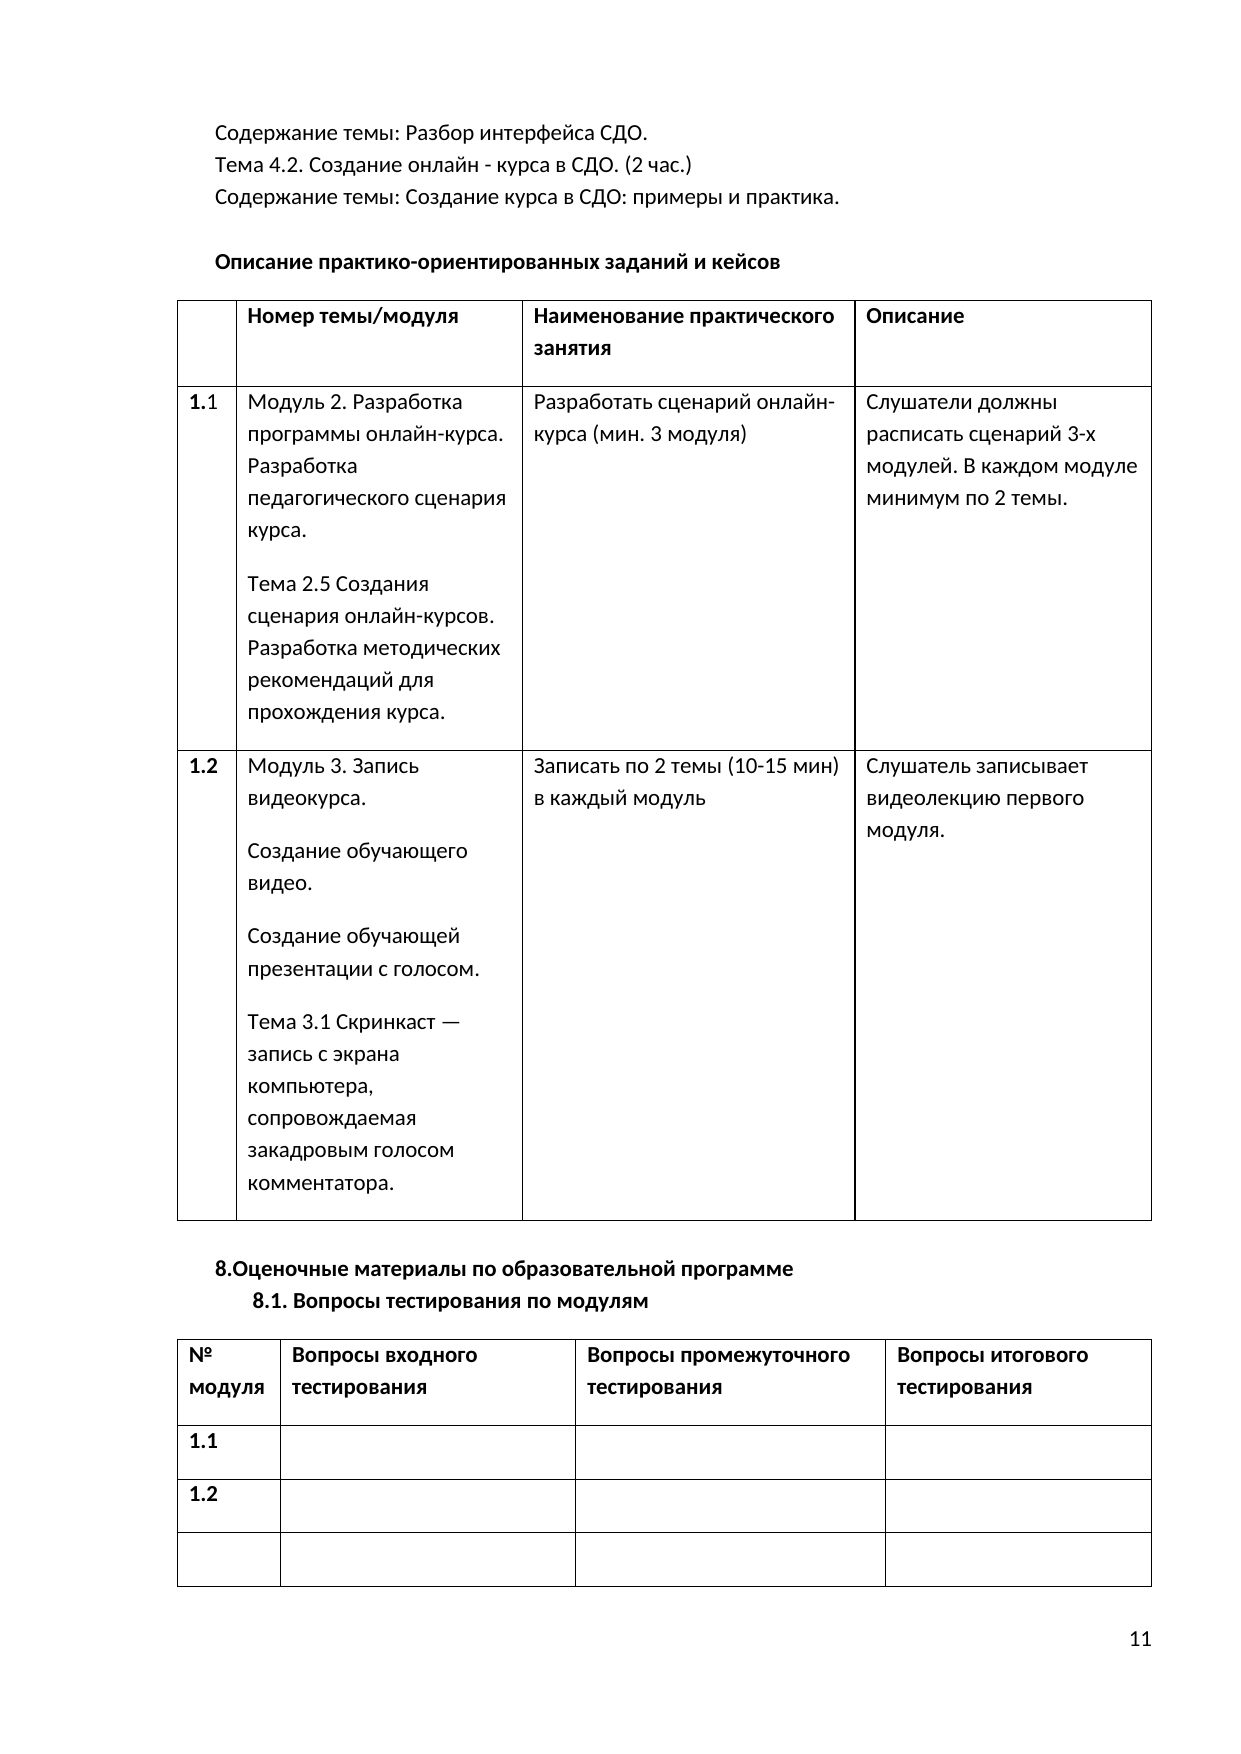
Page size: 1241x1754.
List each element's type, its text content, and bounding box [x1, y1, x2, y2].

table_cell Слушатели должны расписать сценарий 3-х модулей. В каждом модуле минимум по 2 темы. [856, 387, 1151, 750]
table_cell [281, 1480, 575, 1532]
table_header Вопросы промежуточного тестирования [576, 1340, 885, 1425]
table_header № модуля [178, 1340, 280, 1425]
table_cell [281, 1533, 575, 1586]
list 8.1. Вопросы тестирования по модулям [252, 1286, 1152, 1314]
table_cell 1.2 [178, 751, 236, 1220]
table_cell [886, 1426, 1151, 1478]
table_header [178, 301, 236, 386]
table_cell 1.2 [178, 1480, 280, 1532]
table_cell [576, 1480, 885, 1532]
table_cell 1.1 [178, 387, 236, 750]
table_header Описание [856, 301, 1151, 386]
list 8.Оценочные материалы по образовательной программе [215, 1254, 1152, 1282]
table_header Наименование практического занятия [523, 301, 854, 386]
table_cell [576, 1533, 885, 1586]
table_header Вопросы входного тестирования [281, 1340, 575, 1425]
table_cell Модуль 3. Запись видеокурса. Создание обучающего видео. Создание обучающей презентации с голосом. Тема 3.1 Скринкаст — запись с экрана компьютера, сопровождаемая закадровым голосом комментатора. [237, 751, 522, 1220]
table_header Номер темы/модуля [237, 301, 522, 386]
table_cell 1.1 [178, 1426, 280, 1478]
list Описание практико-ориентированных заданий и кейсов [215, 247, 1152, 275]
table_cell [886, 1480, 1151, 1532]
table_cell [576, 1426, 885, 1478]
list Содержание темы: Разбор интерфейса СДО. [215, 118, 1152, 146]
table_cell Записать по 2 темы (10-15 мин) в каждый модуль [523, 751, 854, 1220]
table_cell [178, 1533, 280, 1586]
list Содержание темы: Создание курса в СДО: примеры и практика. [215, 182, 1152, 211]
table_cell Разработать сценарий онлайн-курса (мин. 3 модуля) [523, 387, 854, 750]
table_cell Модуль 2. Разработка программы онлайн-курса. Разработка педагогического сценария курса. Тема 2.5 Создания сценария онлайн-курсов. Разработка методических рекомендаций для прохождения курса. [237, 387, 522, 750]
table_cell [886, 1533, 1151, 1586]
table_header Вопросы итогового тестирования [886, 1340, 1151, 1425]
list Тема 4.2. Создание онлайн - курса в СДО. (2 час.) [215, 150, 1152, 178]
table_cell [281, 1426, 575, 1478]
table_cell Слушатель записывает видеолекцию первого модуля. [856, 751, 1151, 1220]
